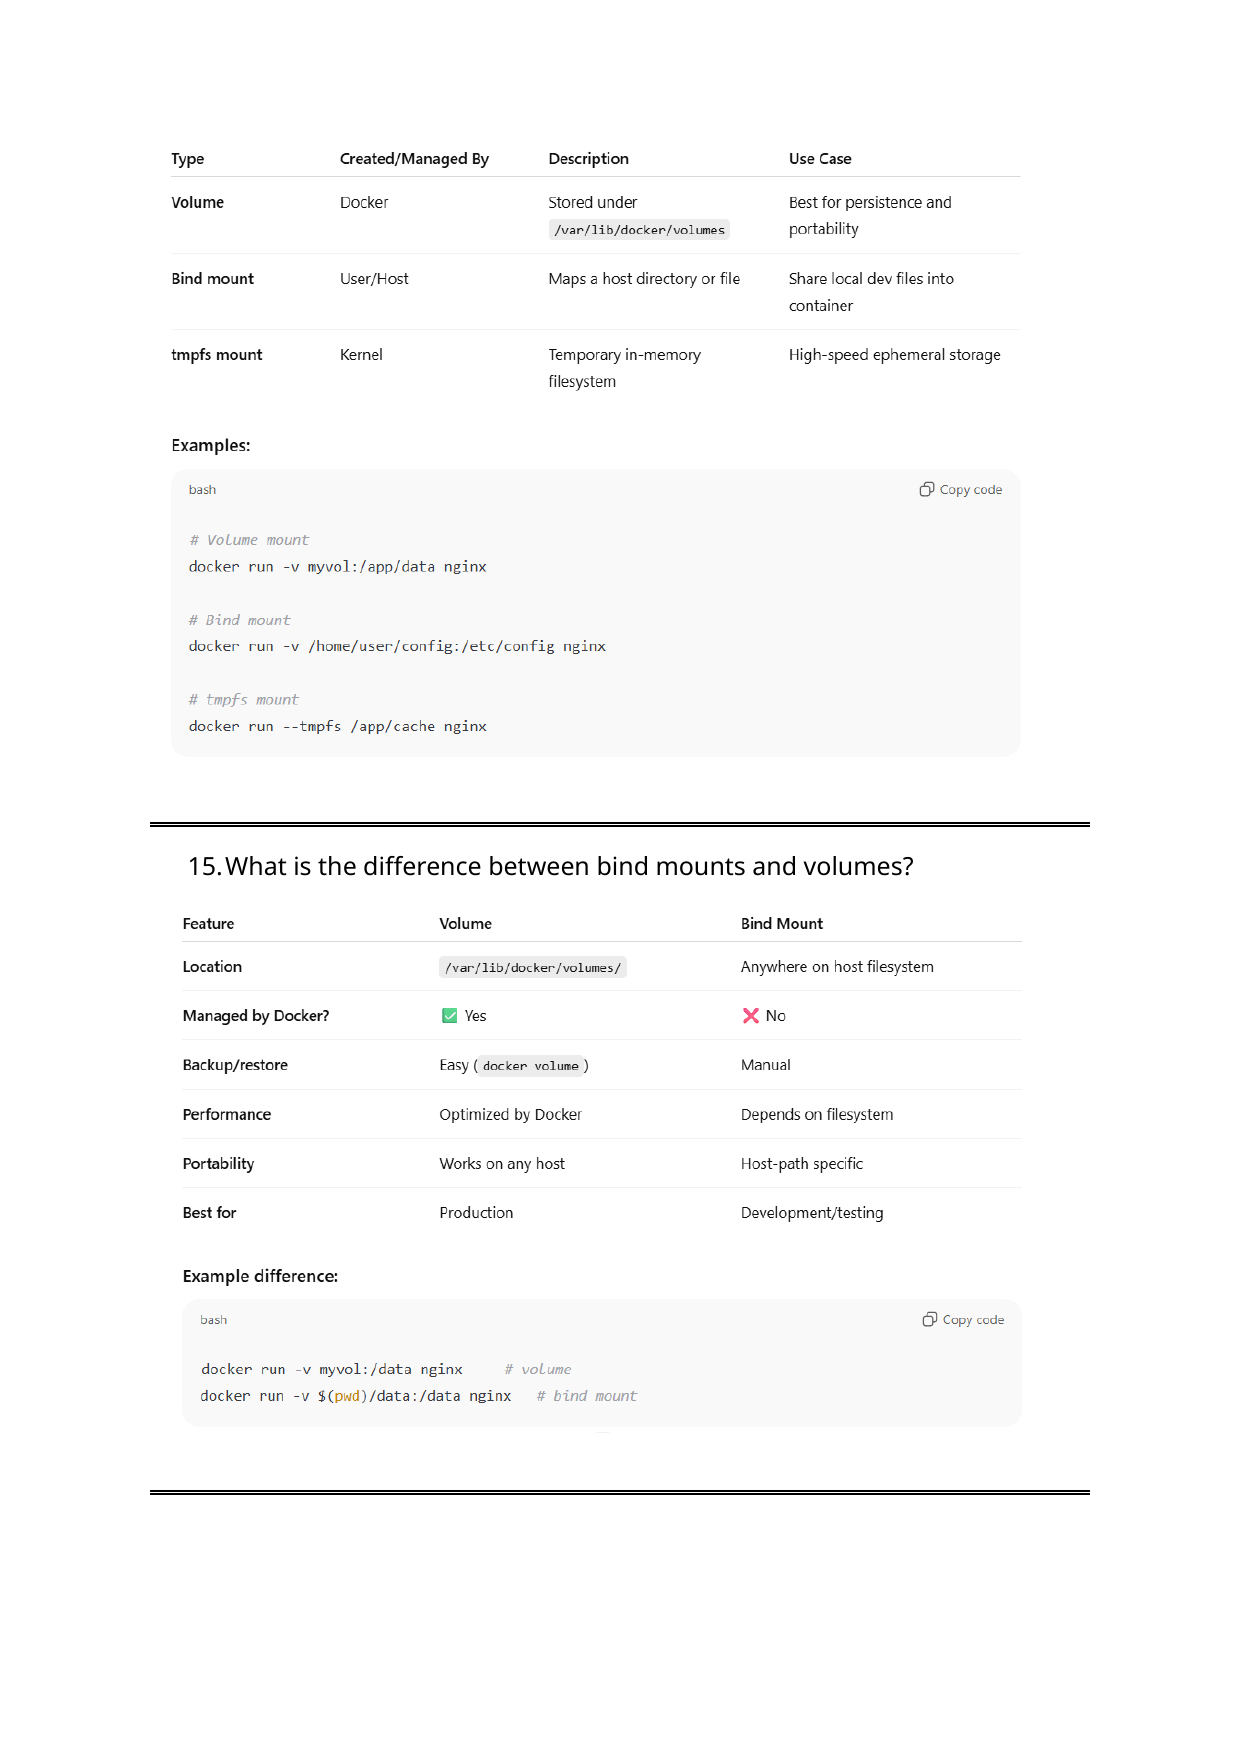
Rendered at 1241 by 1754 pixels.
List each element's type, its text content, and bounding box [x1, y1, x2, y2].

list What is the difference between bind mounts and volumes? [187, 849, 1090, 883]
picture [150, 150, 1091, 765]
picture [150, 904, 1091, 1433]
